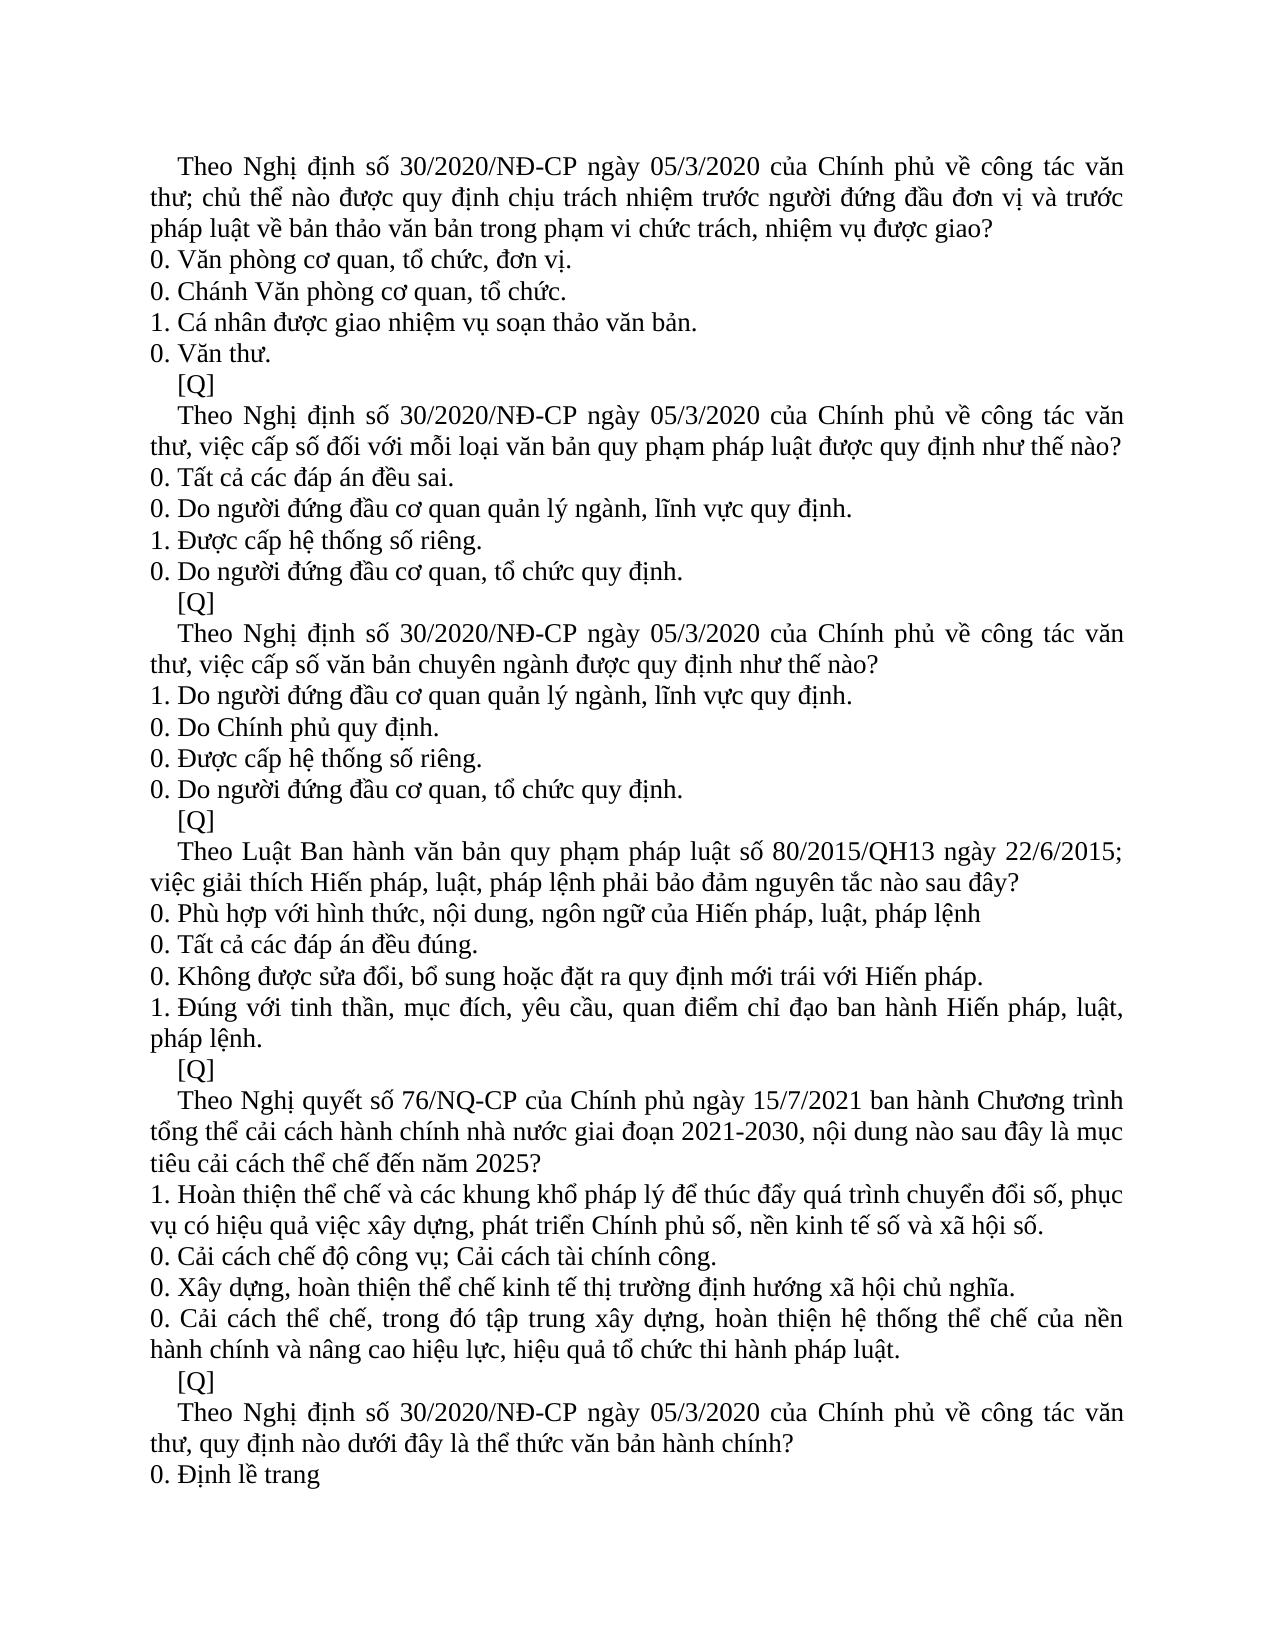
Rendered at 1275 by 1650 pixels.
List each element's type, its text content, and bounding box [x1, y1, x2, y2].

text 1. Cá nhân được giao nhiệm vụ soạn thảo văn bản. [150, 306, 1125, 337]
text [Q] [150, 1365, 1125, 1396]
text 0. Chánh Văn phòng cơ quan, tổ chức. [150, 274, 1125, 306]
text 0. Do Chính phủ quy định. [150, 711, 1125, 742]
text 0. Xây dựng, hoàn thiện thể chế kinh tế thị trường định hướng xã hội chủ nghĩa. [150, 1271, 1125, 1302]
text 0. Cải cách thể chế, trong đó tập trung xây dựng, hoàn thiện hệ thống thể chế của nền hành chính và nâng cao hiệu lực, hiệu quả tổ chức thi hành pháp luật. [150, 1302, 1125, 1365]
text 0. Cải cách chế độ công vụ; Cải cách tài chính công. [150, 1240, 1125, 1271]
text 0. Văn thư. [150, 337, 1125, 368]
text 1. Hoàn thiện thể chế và các khung khổ pháp lý để thúc đẩy quá trình chuyển đổi số, phục vụ có hiệu quả việc xây dựng, phát triển Chính phủ số, nền kinh tế số và xã hội số. [150, 1178, 1125, 1240]
text 1. Do người đứng đầu cơ quan quản lý ngành, lĩnh vực quy định. [150, 679, 1125, 711]
text Theo Luật Ban hành văn bản quy phạm pháp luật số 80/2015/QH13 ngày 22/6/2015; việc giải thích Hiến pháp, luật, pháp lệnh phải bảo đảm nguyên tắc nào sau đây? [150, 835, 1125, 897]
text [Q] [150, 586, 1125, 617]
text 0. Do người đứng đầu cơ quan, tổ chức quy định. [150, 773, 1125, 804]
text [Q] [150, 1053, 1125, 1084]
text 0. Văn phòng cơ quan, tổ chức, đơn vị. [150, 243, 1125, 274]
text 0. Phù hợp với hình thức, nội dung, ngôn ngữ của Hiến pháp, luật, pháp lệnh [150, 897, 1125, 929]
text Theo Nghị định số 30/2020/NĐ-CP ngày 05/3/2020 của Chính phủ về công tác văn thư; chủ thể nào được quy định chịu trách nhiệm trước người đứng đầu đơn vị và trước pháp luật về bản thảo văn bản trong phạm vi chức trách, nhiệm vụ được giao? [150, 150, 1125, 243]
text 0. Do người đứng đầu cơ quan quản lý ngành, lĩnh vực quy định. [150, 493, 1125, 524]
text 0. Được cấp hệ thống số riêng. [150, 742, 1125, 773]
text [Q] [150, 804, 1125, 835]
text 0. Do người đứng đầu cơ quan, tổ chức quy định. [150, 555, 1125, 586]
text 1. Đúng với tinh thần, mục đích, yêu cầu, quan điểm chỉ đạo ban hành Hiến pháp, luật, pháp lệnh. [150, 991, 1125, 1053]
text Theo Nghị quyết số 76/NQ-CP của Chính phủ ngày 15/7/2021 ban hành Chương trình tổng thể cải cách hành chính nhà nước giai đoạn 2021-2030, nội dung nào sau đây là mục tiêu cải cách thể chế đến năm 2025? [150, 1084, 1125, 1178]
text [Q] [150, 368, 1125, 399]
text 0. Tất cả các đáp án đều sai. [150, 461, 1125, 493]
text 0. Định lề trang [150, 1458, 1125, 1489]
text Theo Nghị định số 30/2020/NĐ-CP ngày 05/3/2020 của Chính phủ về công tác văn thư, việc cấp số văn bản chuyên ngành được quy định như thế nào? [150, 617, 1125, 679]
text Theo Nghị định số 30/2020/NĐ-CP ngày 05/3/2020 của Chính phủ về công tác văn thư, việc cấp số đối với mỗi loại văn bản quy phạm pháp luật được quy định như thế nào? [150, 399, 1125, 461]
text 1. Được cấp hệ thống số riêng. [150, 524, 1125, 555]
text 0. Không được sửa đổi, bổ sung hoặc đặt ra quy định mới trái với Hiến pháp. [150, 960, 1125, 991]
text 0. Tất cả các đáp án đều đúng. [150, 929, 1125, 960]
text Theo Nghị định số 30/2020/NĐ-CP ngày 05/3/2020 của Chính phủ về công tác văn thư, quy định nào dưới đây là thể thức văn bản hành chính? [150, 1396, 1125, 1458]
